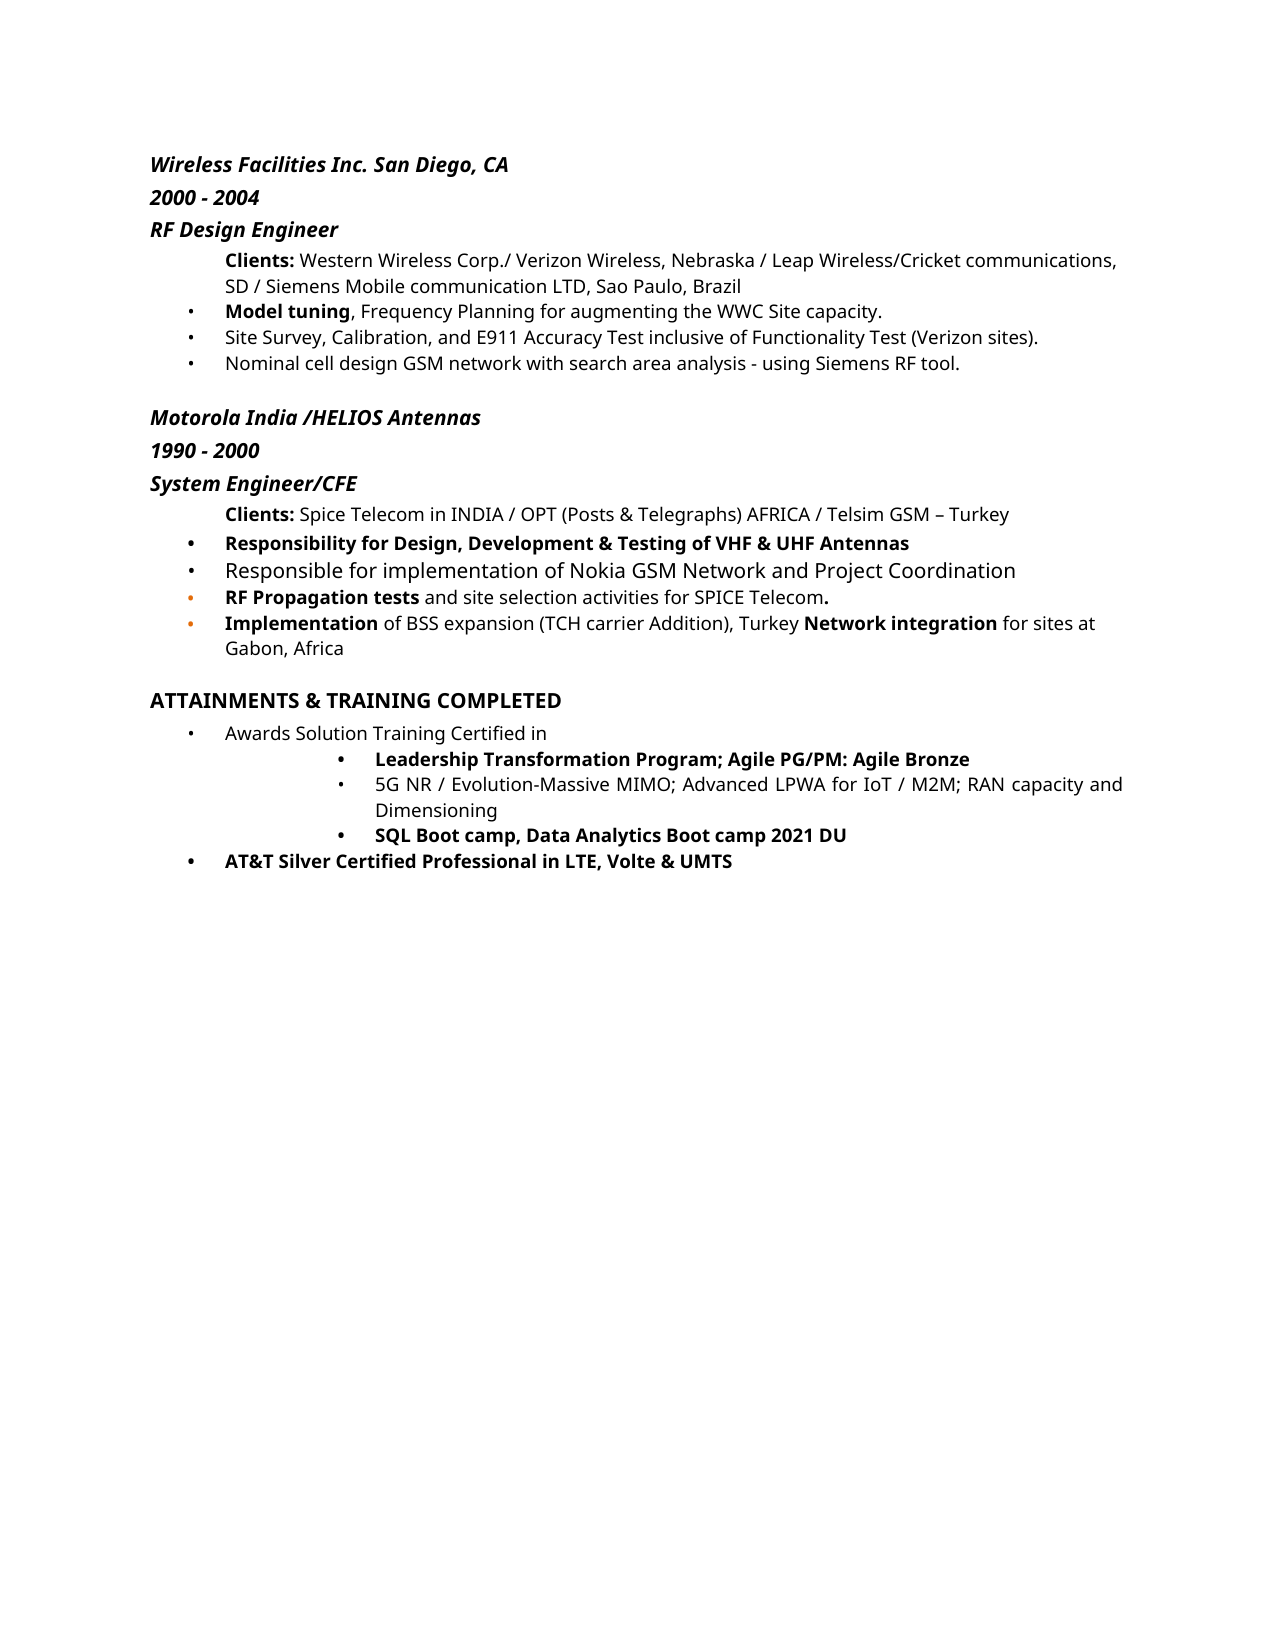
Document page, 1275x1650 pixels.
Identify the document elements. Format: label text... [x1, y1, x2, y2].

text 2000 - 2004 [150, 183, 1125, 211]
text Motorola India /HELIOS Antennas 1990 - 2000 [150, 403, 1125, 464]
list Implementation of BSS expansion (TCH carrier Addition), Turkey Network integration for sites at Gabon, Africa [187, 610, 1125, 661]
text System Engineer/CFE [150, 469, 1125, 497]
list Leadership Transformation Program; Agile PG/PM: Agile Bronze [337, 746, 1125, 772]
list Awards Solution Training Certified in [187, 721, 1125, 746]
list Responsible for implementation of Nokia GSM Network and Project Coordination [187, 556, 1125, 584]
list RF Propagation tests and site selection activities for SPICE Telecom. [187, 584, 1125, 610]
list Model tuning, Frequency Planning for augmenting the WWC Site capacity. [187, 299, 1125, 324]
list Nominal cell design GSM network with search area analysis - using Siemens RF tool. [187, 350, 1125, 375]
text ATTAINMENTS & TRAINING COMPLETED [150, 686, 1125, 714]
list 5G NR / Evolution-Massive MIMO; Advanced LPWA for IoT / M2M; RAN capacity and Dimensioning [337, 772, 1125, 823]
list AT&T Silver Certified Professional in LTE, Volte & UMTS [187, 848, 1125, 874]
text Clients: Spice Telecom in INDIA / OPT (Posts & Telegraphs) AFRICA / Telsim GSM – Turkey [150, 501, 1125, 527]
list SQL Boot camp, Data Analytics Boot camp 2021 DU [337, 823, 1125, 848]
list Responsibility for Design, Development & Testing of VHF & UHF Antennas [187, 531, 1125, 556]
text Wireless Facilities Inc. San Diego, CA [150, 150, 1125, 178]
text Clients: Western Wireless Corp./ Verizon Wireless, Nebraska / Leap Wireless/Cricket communications, SD / Siemens Mobile communication LTD, Sao Paulo, Brazil [225, 248, 1125, 299]
text RF Design Engineer [150, 215, 1125, 244]
list Site Survey, Calibration, and E911 Accuracy Test inclusive of Functionality Test (Verizon sites). [187, 324, 1125, 350]
